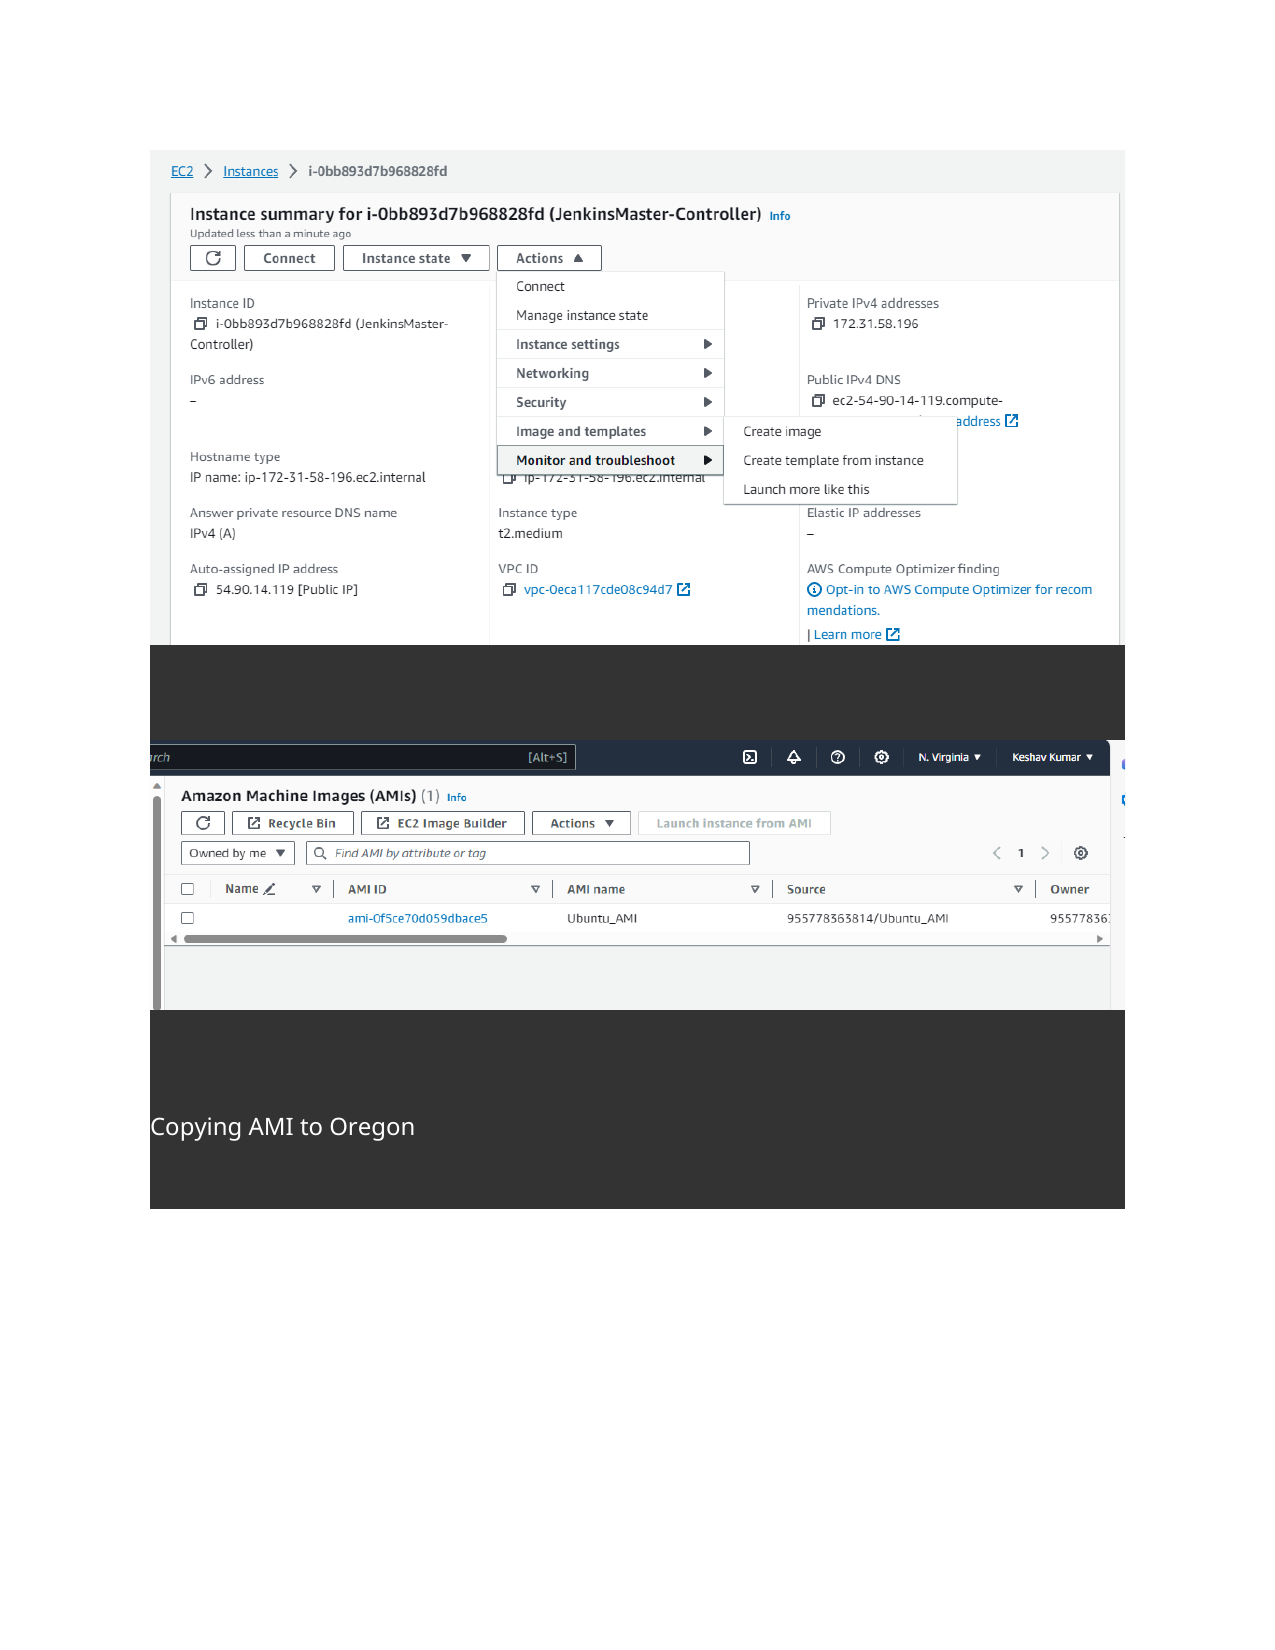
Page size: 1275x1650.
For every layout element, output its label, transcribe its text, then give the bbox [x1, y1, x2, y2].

text Copying AMI to Oregon [150, 1105, 1125, 1143]
picture [150, 740, 1125, 1010]
picture [150, 150, 1125, 645]
